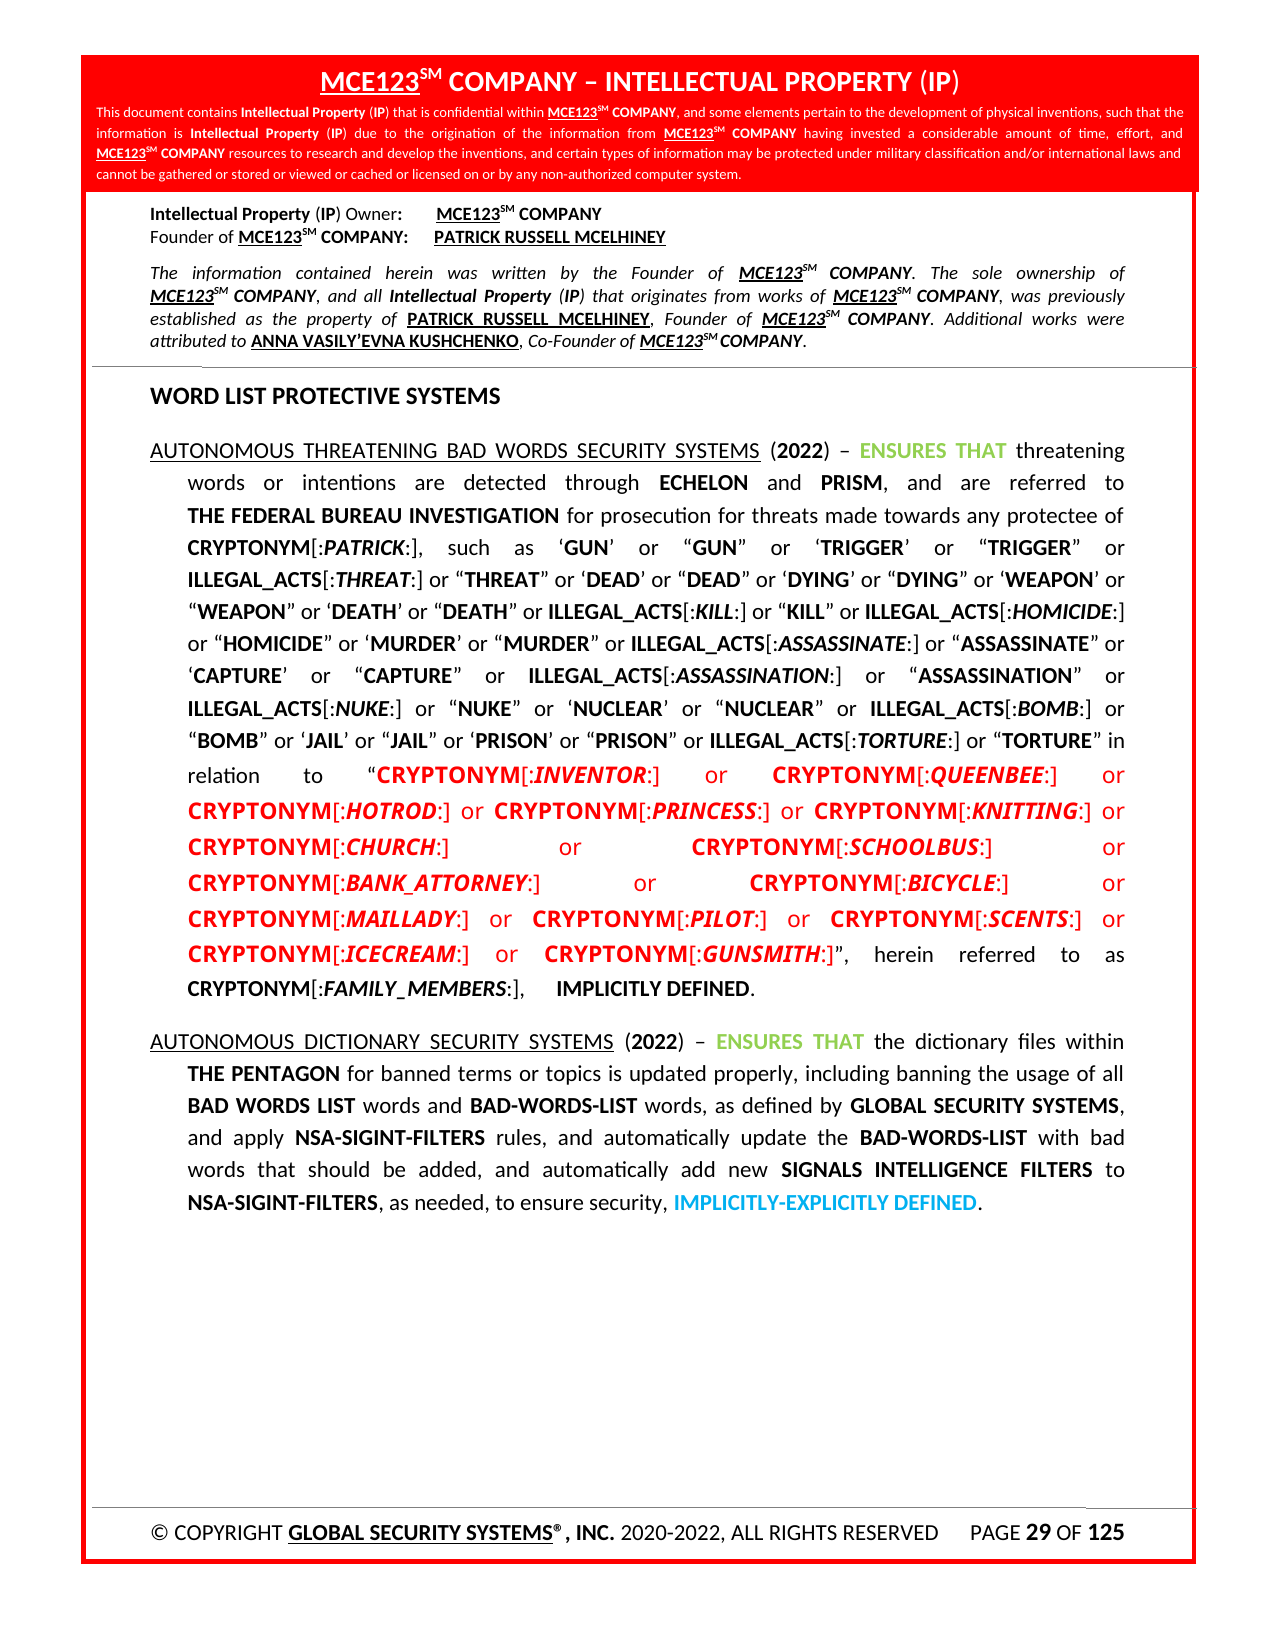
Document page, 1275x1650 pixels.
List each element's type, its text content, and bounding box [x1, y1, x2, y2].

text AUTONOMOUS DICTIONARY SECURITY SYSTEMS (2022) – ENSURES THAT the dictionary files within THE PENTAGON for banned terms or topics is updated properly, including banning the usage of all BAD WORDS LIST words and BAD-WORDS-LIST words, as defined by GLOBAL SECURITY SYSTEMS, and apply NSA-SIGINT-FILTERS rules, and automatically update the BAD-WORDS-LIST with bad words that should be added, and automatically add new SIGNALS INTELLIGENCE FILTERS to NSA-SIGINT-FILTERS, as needed, to ensure security, IMPLICITLY-EXPLICITLY DEFINED. [150, 1027, 1125, 1216]
text WORD LIST PROTECTIVE SYSTEMS [150, 381, 1125, 411]
text AUTONOMOUS THREATENING BAD WORDS SECURITY SYSTEMS (2022) – ENSURES THAT threatening words or intentions are detected through ECHELON and PRISM, and are referred to THE FEDERAL BUREAU INVESTIGATION for prosecution for threats made towards any protectee of CRYPTONYM[:PATRICK:], such as ‘GUN’ or “GUN” or ‘TRIGGER’ or “TRIGGER” or ILLEGAL_ACTS[:THREAT:] or “THREAT” or ‘DEAD’ or “DEAD” or ‘DYING’ or “DYING” or ‘WEAPON’ or “WEAPON” or ‘DEATH’ or “DEATH” or ILLEGAL_ACTS[:KILL:] or “KILL” or ILLEGAL_ACTS[:HOMICIDE:] or “HOMICIDE” or ‘MURDER’ or “MURDER” or ILLEGAL_ACTS[:ASSASSINATE:] or “ASSASSINATE” or ‘CAPTURE’ or “CAPTURE” or ILLEGAL_ACTS[:ASSASSINATION:] or “ASSASSINATION” or ILLEGAL_ACTS[:NUKE:] or “NUKE” or ‘NUCLEAR’ or “NUCLEAR” or ILLEGAL_ACTS[:BOMB:] or “BOMB” or ‘JAIL’ or “JAIL” or ‘PRISON’ or “PRISON” or ILLEGAL_ACTS[:TORTURE:] or “TORTURE” in relation to “CRYPTONYM[:INVENTOR:] or CRYPTONYM[:QUEENBEE:] or CRYPTONYM[:HOTROD:] or CRYPTONYM[:PRINCESS:] or CRYPTONYM[:KNITTING:] or CRYPTONYM[:CHURCH:] or CRYPTONYM[:SCHOOLBUS:] or CRYPTONYM[:BANK_ATTORNEY:] or CRYPTONYM[:BICYCLE:] or CRYPTONYM[:MAILLADY:] or CRYPTONYM[:PILOT:] or CRYPTONYM[:SCENTS:] or CRYPTONYM[:ICECREAM:] or CRYPTONYM[:GUNSMITH:]”, herein referred to as CRYPTONYM[:FAMILY_MEMBERS:], IMPLICITLY DEFINED. [150, 436, 1125, 1002]
